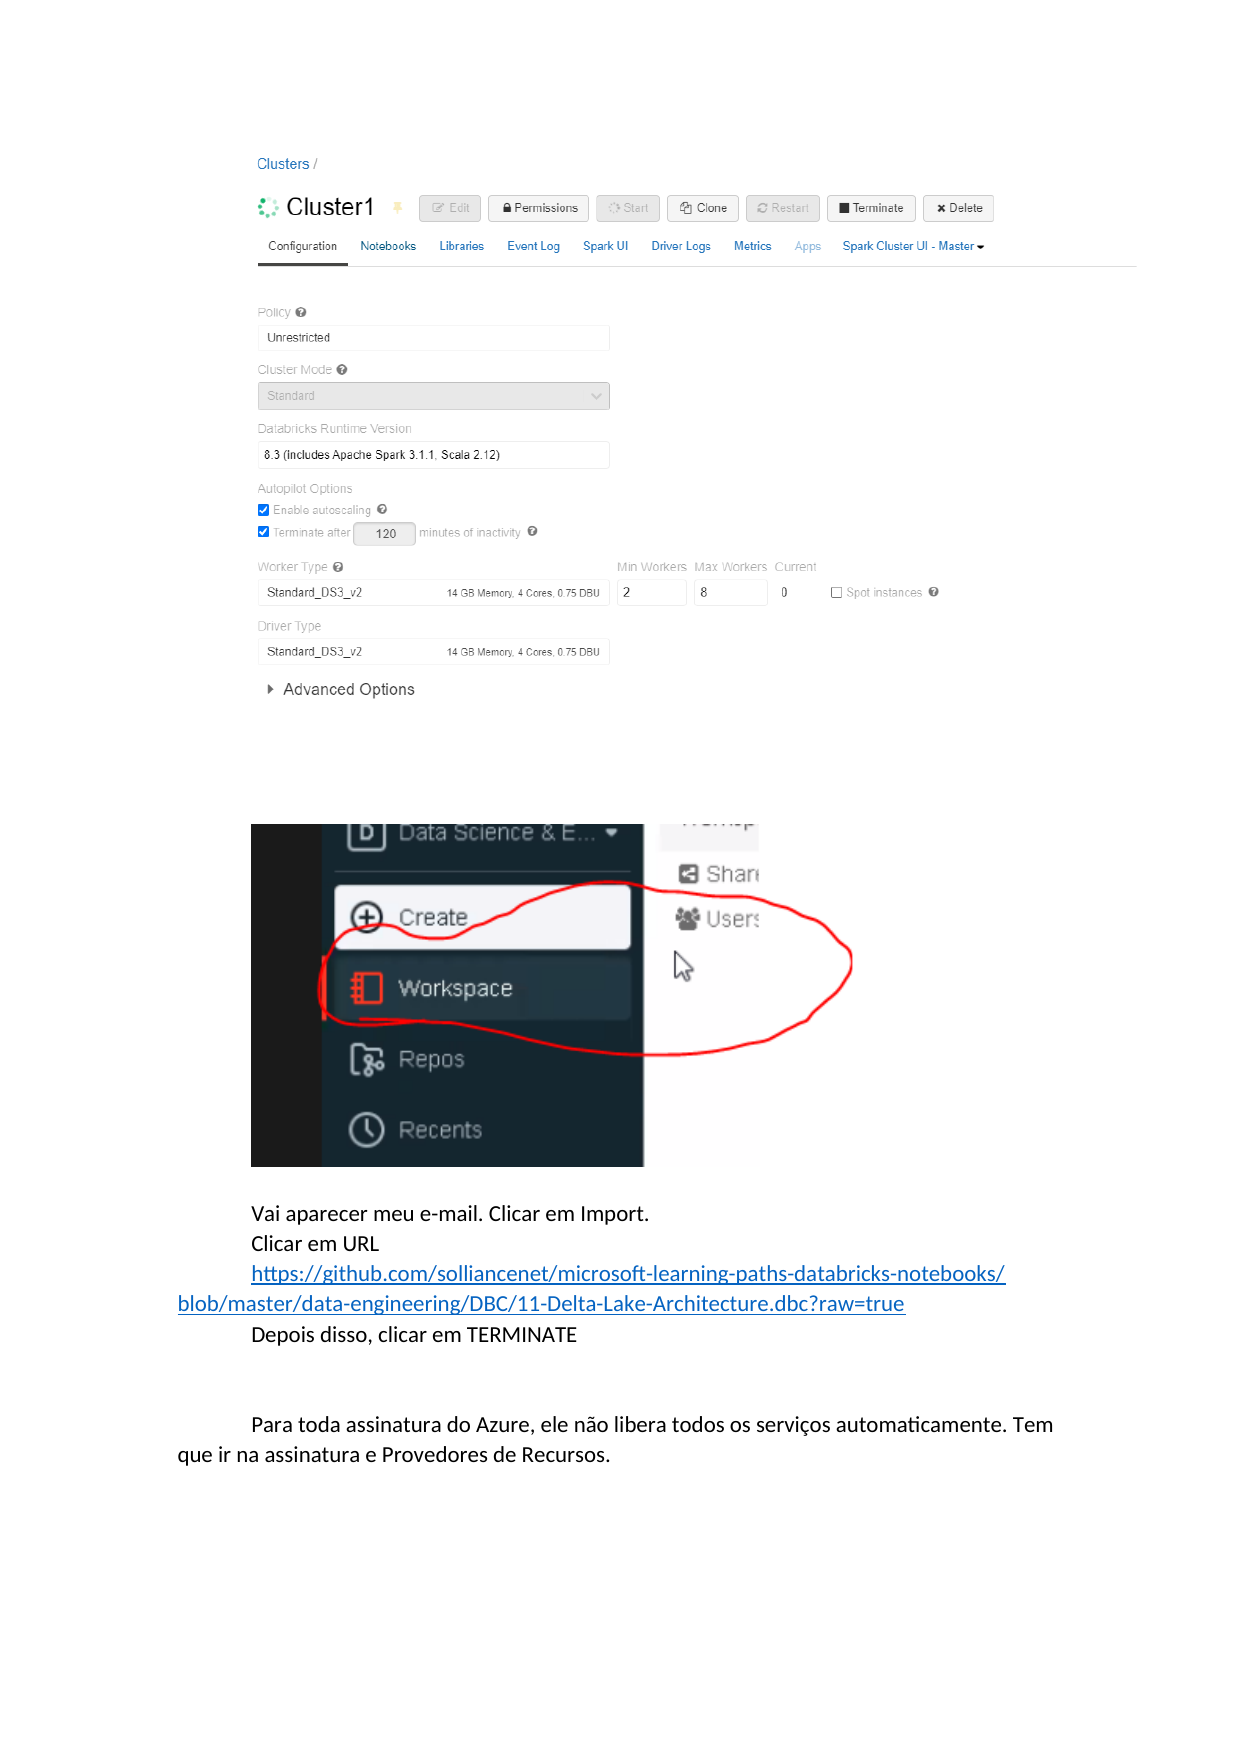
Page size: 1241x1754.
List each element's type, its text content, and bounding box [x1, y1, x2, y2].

text Vai aparecer meu e-mail. Clicar em Import. [177, 1199, 1063, 1227]
picture [251, 147, 1137, 732]
text Depois disso, clicar em TERMINATE [177, 1320, 1063, 1348]
picture [251, 824, 853, 1167]
text Clicar em URL [177, 1229, 1063, 1257]
text https://github.com/solliancenet/microsoft-learning-paths-databricks-notebooks/blob/master/data-engineering/DBC/11-Delta-Lake-Architecture.dbc?raw=true [177, 1259, 1063, 1318]
text Para toda assinatura do Azure, ele não libera todos os serviços automaticamente. Tem que ir na assinatura e Provedores de Recursos. [177, 1410, 1063, 1469]
